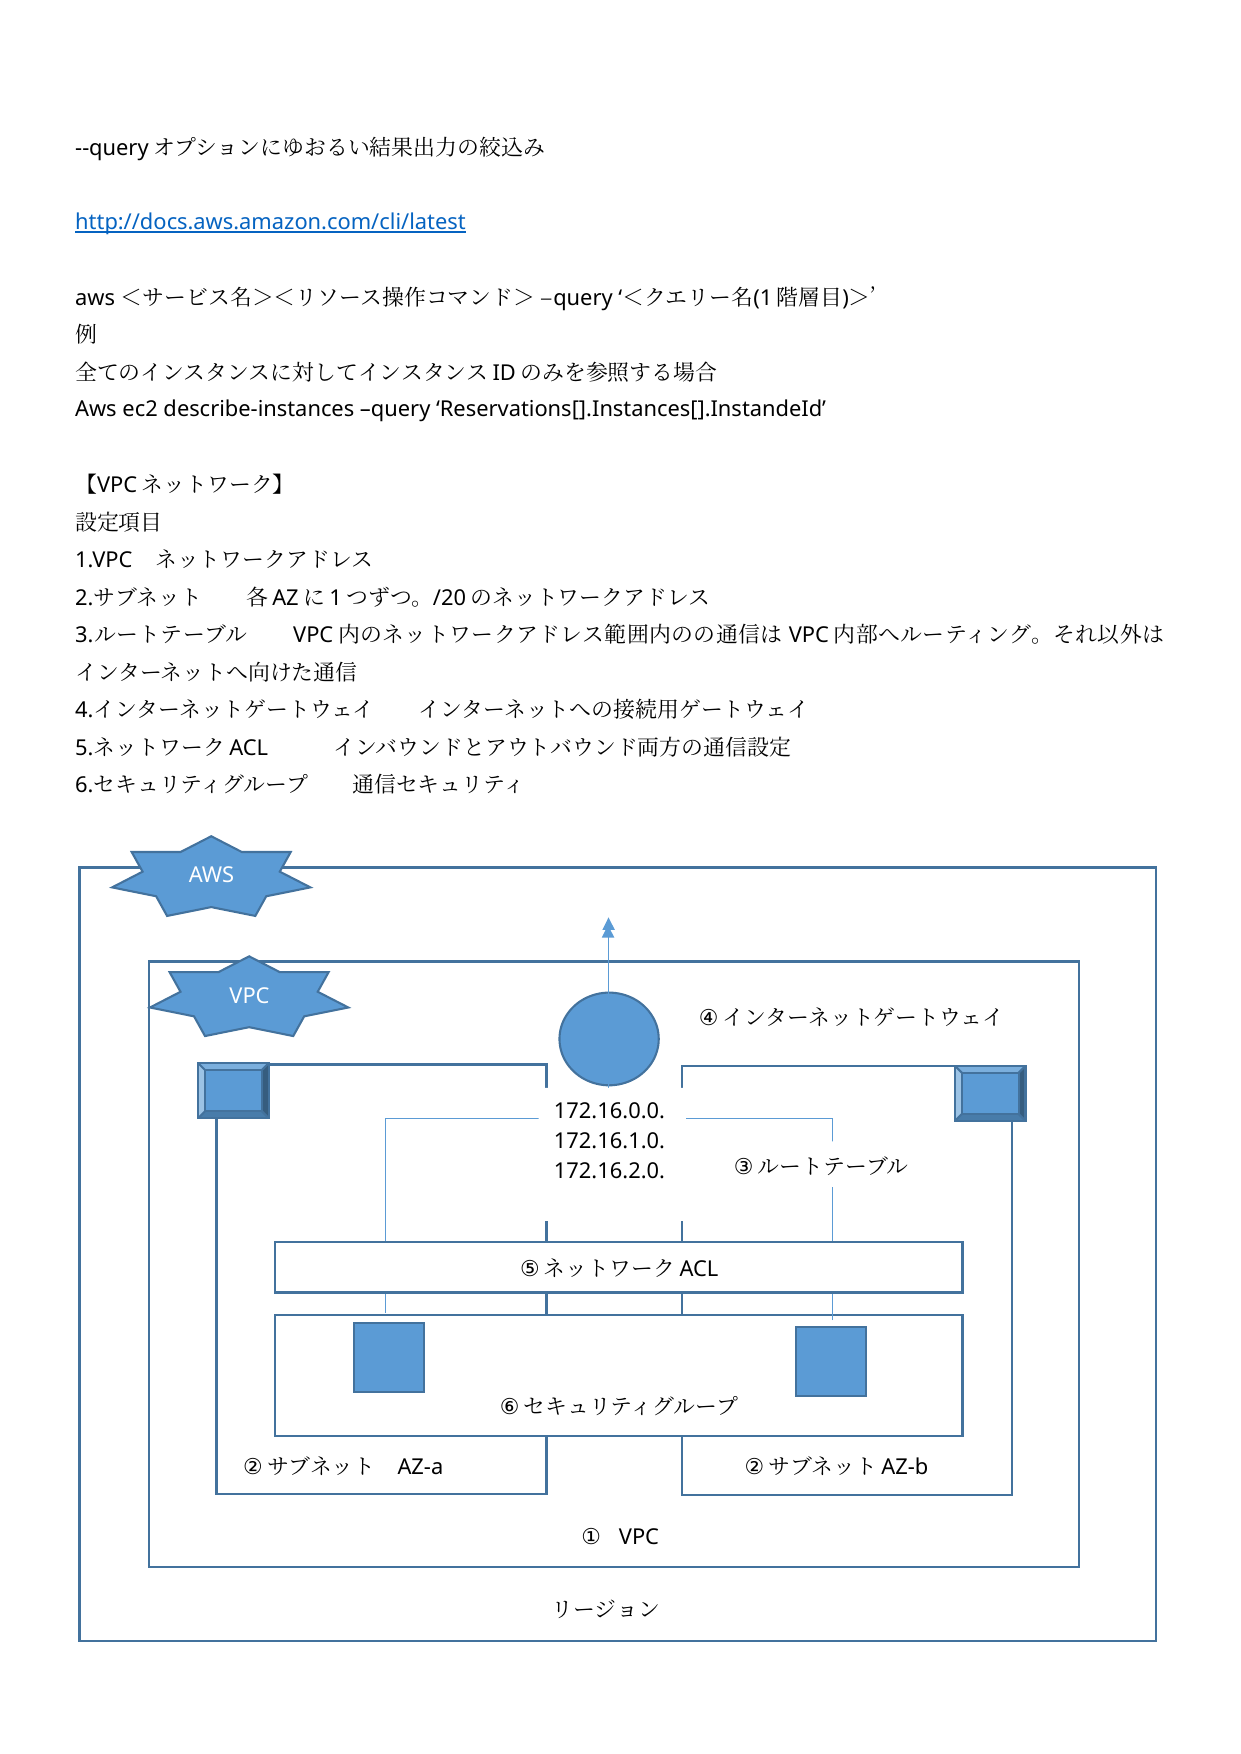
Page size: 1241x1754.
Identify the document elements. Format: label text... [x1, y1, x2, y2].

text --queryオプションにゆおるい結果出力の絞込み [75, 127, 1165, 164]
text 1.VPC ネットワークアドレス [75, 539, 1165, 577]
text 6.セキュリティグループ 通信セキュリティ [75, 764, 1165, 802]
text aws ＜サービス名＞＜リソース操作コマンド＞ –query ‘＜クエリー名(1階層目)＞’ [75, 277, 1165, 314]
text http://docs.aws.amazon.com/cli/latest [75, 202, 1165, 239]
text 3.ルートテーブル VPC内のネットワークアドレス範囲内のの通信はVPC内部へルーティング。それ以外はインターネットへ向けた通信 [75, 614, 1165, 689]
text Aws ec2 describe-instances –query ‘Reservations[].Instances[].InstandeId’ [75, 389, 1165, 427]
text 設定項目 [75, 502, 1165, 539]
text 2.サブネット 各AZに1つずつ。/20のネットワークアドレス [75, 577, 1165, 614]
text 全てのインスタンスに対してインスタンスIDのみを参照する場合 [75, 352, 1165, 389]
text 5.ネットワークACL インバウンドとアウトバウンド両方の通信設定 [75, 727, 1165, 764]
text 【VPCネットワーク】 [75, 464, 1165, 502]
text 4.インターネットゲートウェイ インターネットへの接続用ゲートウェイ [75, 689, 1165, 727]
text 例 [75, 314, 1165, 352]
